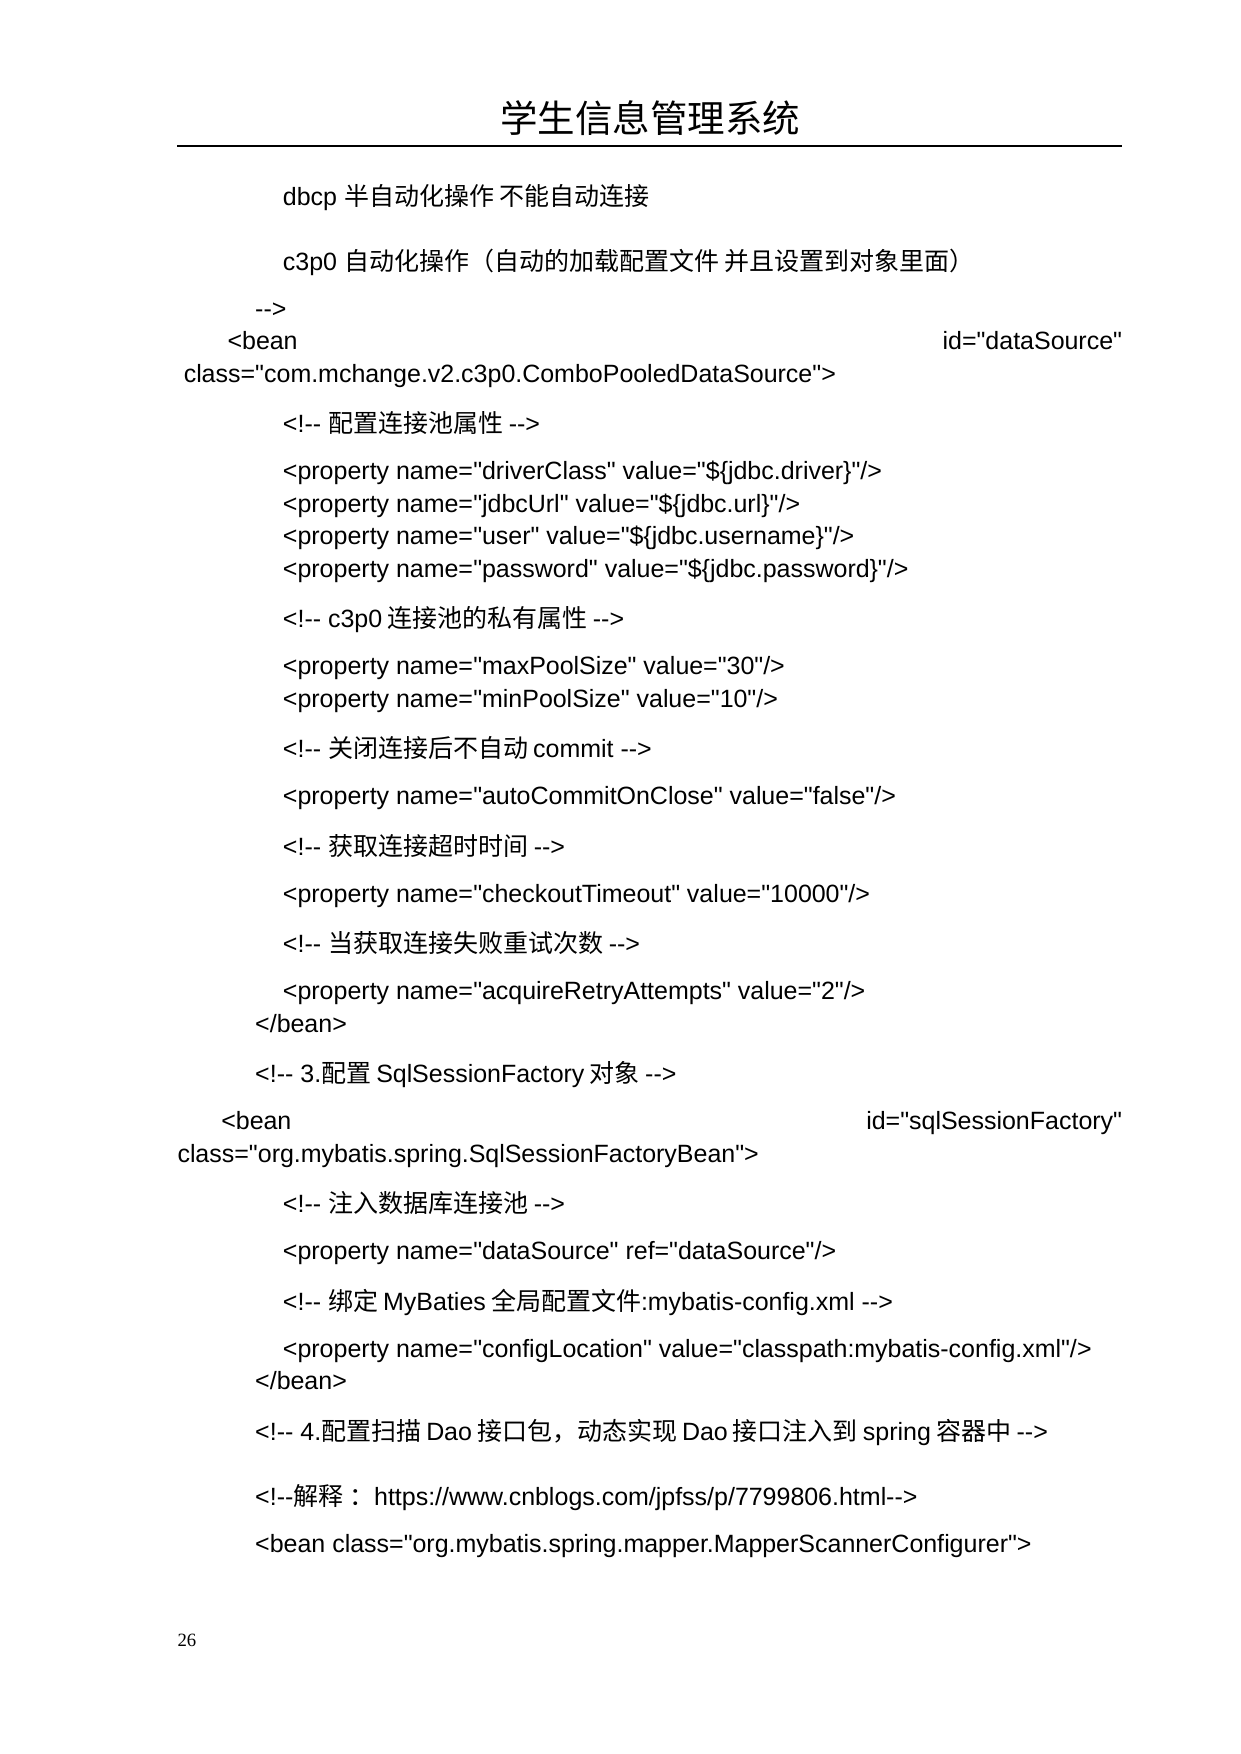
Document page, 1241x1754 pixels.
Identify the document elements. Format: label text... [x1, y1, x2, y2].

text <bean class="org.mybatis.spring.mapper.MapperScannerConfigurer"> [177, 1527, 1122, 1559]
text <!-- 配置连接池属性 --> [177, 389, 1122, 454]
text c3p0 自动化操作（自动的加载配置文件 并且设置到对象里面） [177, 227, 1122, 292]
text <property name="dataSource" ref="dataSource"/> [177, 1234, 1122, 1267]
text <bean id="sqlSessionFactory" class="org.mybatis.spring.SqlSessionFactoryBean"> [177, 1104, 1122, 1169]
text </bean> [177, 1007, 1122, 1039]
text <property name="user" value="${jdbc.username}"/> [177, 519, 1122, 552]
text <property name="autoCommitOnClose" value="false"/> [177, 779, 1122, 812]
text <!-- 获取连接超时时间 --> [177, 812, 1122, 877]
text <property name="configLocation" value="classpath:mybatis-config.xml"/> [177, 1332, 1122, 1364]
text </bean> [177, 1364, 1122, 1397]
text <property name="password" value="${jdbc.password}"/> [177, 552, 1122, 584]
text <!-- c3p0连接池的私有属性 --> [177, 584, 1122, 649]
text <property name="driverClass" value="${jdbc.driver}"/> [177, 454, 1122, 487]
text <!-- 4.配置扫描Dao接口包，动态实现Dao接口注入到spring容器中 --> [177, 1397, 1122, 1462]
text <property name="jdbcUrl" value="${jdbc.url}"/> [177, 487, 1122, 519]
text <!-- 当获取连接失败重试次数 --> [177, 909, 1122, 974]
text <!--解释 ：https://www.cnblogs.com/jpfss/p/7799806.html--> [177, 1462, 1122, 1527]
text <property name="minPoolSize" value="10"/> [177, 682, 1122, 714]
text <!-- 关闭连接后不自动commit --> [177, 714, 1122, 779]
text <property name="checkoutTimeout" value="10000"/> [177, 877, 1122, 909]
text <property name="acquireRetryAttempts" value="2"/> [177, 974, 1122, 1007]
text <property name="maxPoolSize" value="30"/> [177, 649, 1122, 682]
text <!-- 绑定MyBaties全局配置文件:mybatis-config.xml --> [177, 1267, 1122, 1332]
text <!-- 注入数据库连接池 --> [177, 1169, 1122, 1234]
text dbcp 半自动化操作 不能自动连接 [177, 162, 1122, 227]
text --> [177, 292, 1122, 324]
text <!-- 3.配置SqlSessionFactory对象 --> [177, 1039, 1122, 1104]
text <bean id="dataSource" class="com.mchange.v2.c3p0.ComboPooledDataSource"> [183, 324, 1122, 389]
